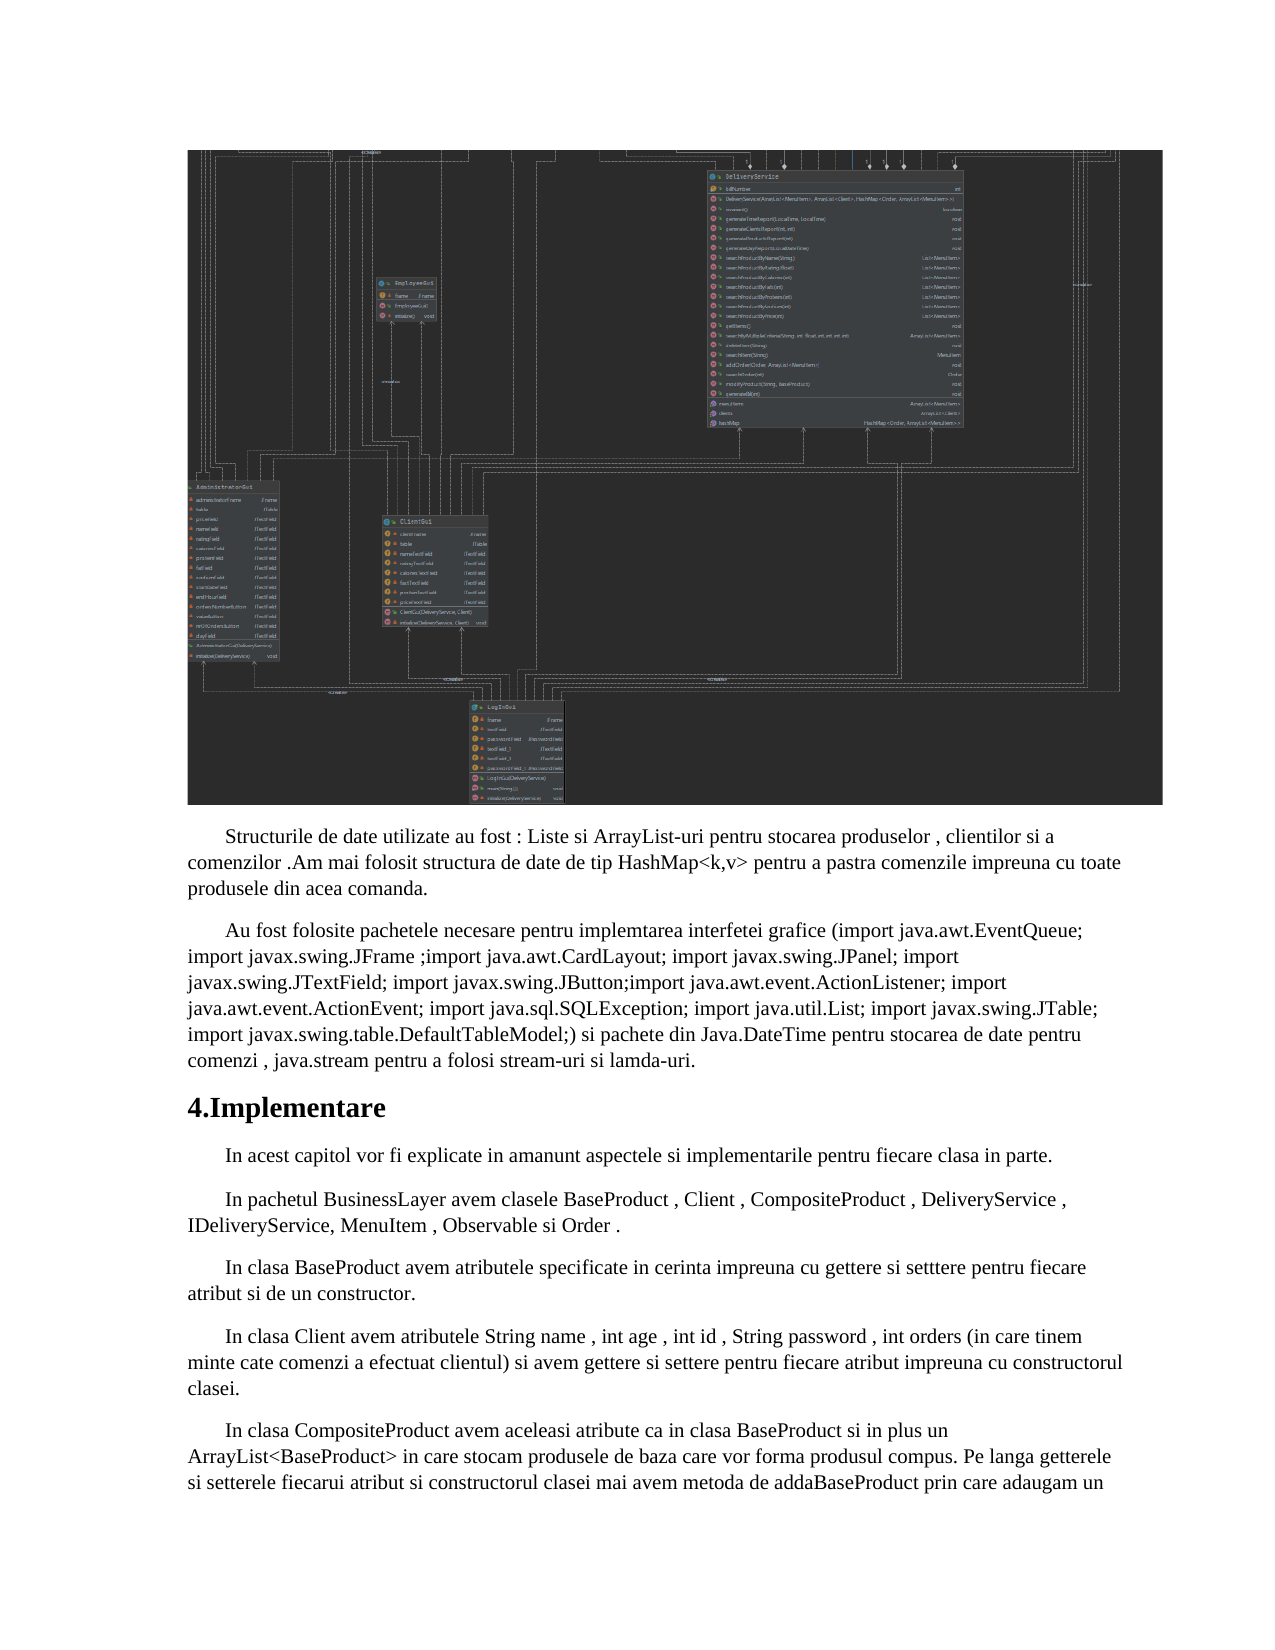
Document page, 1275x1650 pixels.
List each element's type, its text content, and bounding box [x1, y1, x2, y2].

text Structurile de date utilizate au fost : Liste si ArrayList-uri pentru stocarea produselor , clientilor si a comenzilor .Am mai folosit structura de date de tip HashMap<k,v> pentru a pastra comenzile impreuna cu toate produsele din acea comanda. [187, 824, 1125, 900]
text In pachetul BusinessLayer avem clasele BaseProduct , Client , CompositeProduct , DeliveryService , IDeliveryService, MenuItem , Observable si Order . [187, 1187, 1125, 1237]
text 4.Implementare [187, 1091, 1125, 1124]
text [187, 1418, 1125, 1494]
text In clasa BaseProduct avem atributele specificate in cerinta impreuna cu gettere si setttere pentru fiecare atribut si de un constructor. [187, 1255, 1125, 1305]
picture [187, 150, 1163, 805]
text Au fost folosite pachetele necesare pentru implemtarea interfetei grafice (import java.awt.EventQueue; import javax.swing.JFrame ;import java.awt.CardLayout; import javax.swing.JPanel; import javax.swing.JTextField; import javax.swing.JButton;import java.awt.event.ActionListener; import java.awt.event.ActionEvent; import java.sql.SQLException; import java.util.List; import javax.swing.JTable; import javax.swing.table.DefaultTableModel;) si pachete din Java.DateTime pentru stocarea de date pentru comenzi , java.stream pentru a folosi stream-uri si lamda-uri. [187, 918, 1125, 1072]
text In acest capitol vor fi explicate in amanunt aspectele si implementarile pentru fiecare clasa in parte. [187, 1143, 1125, 1167]
text In clasa Client avem atributele String name , int age , int id , String password , int orders (in care tinem minte cate comenzi a efectuat clientul) si avem gettere si settere pentru fiecare atribut impreuna cu constructorul clasei. [187, 1324, 1125, 1400]
